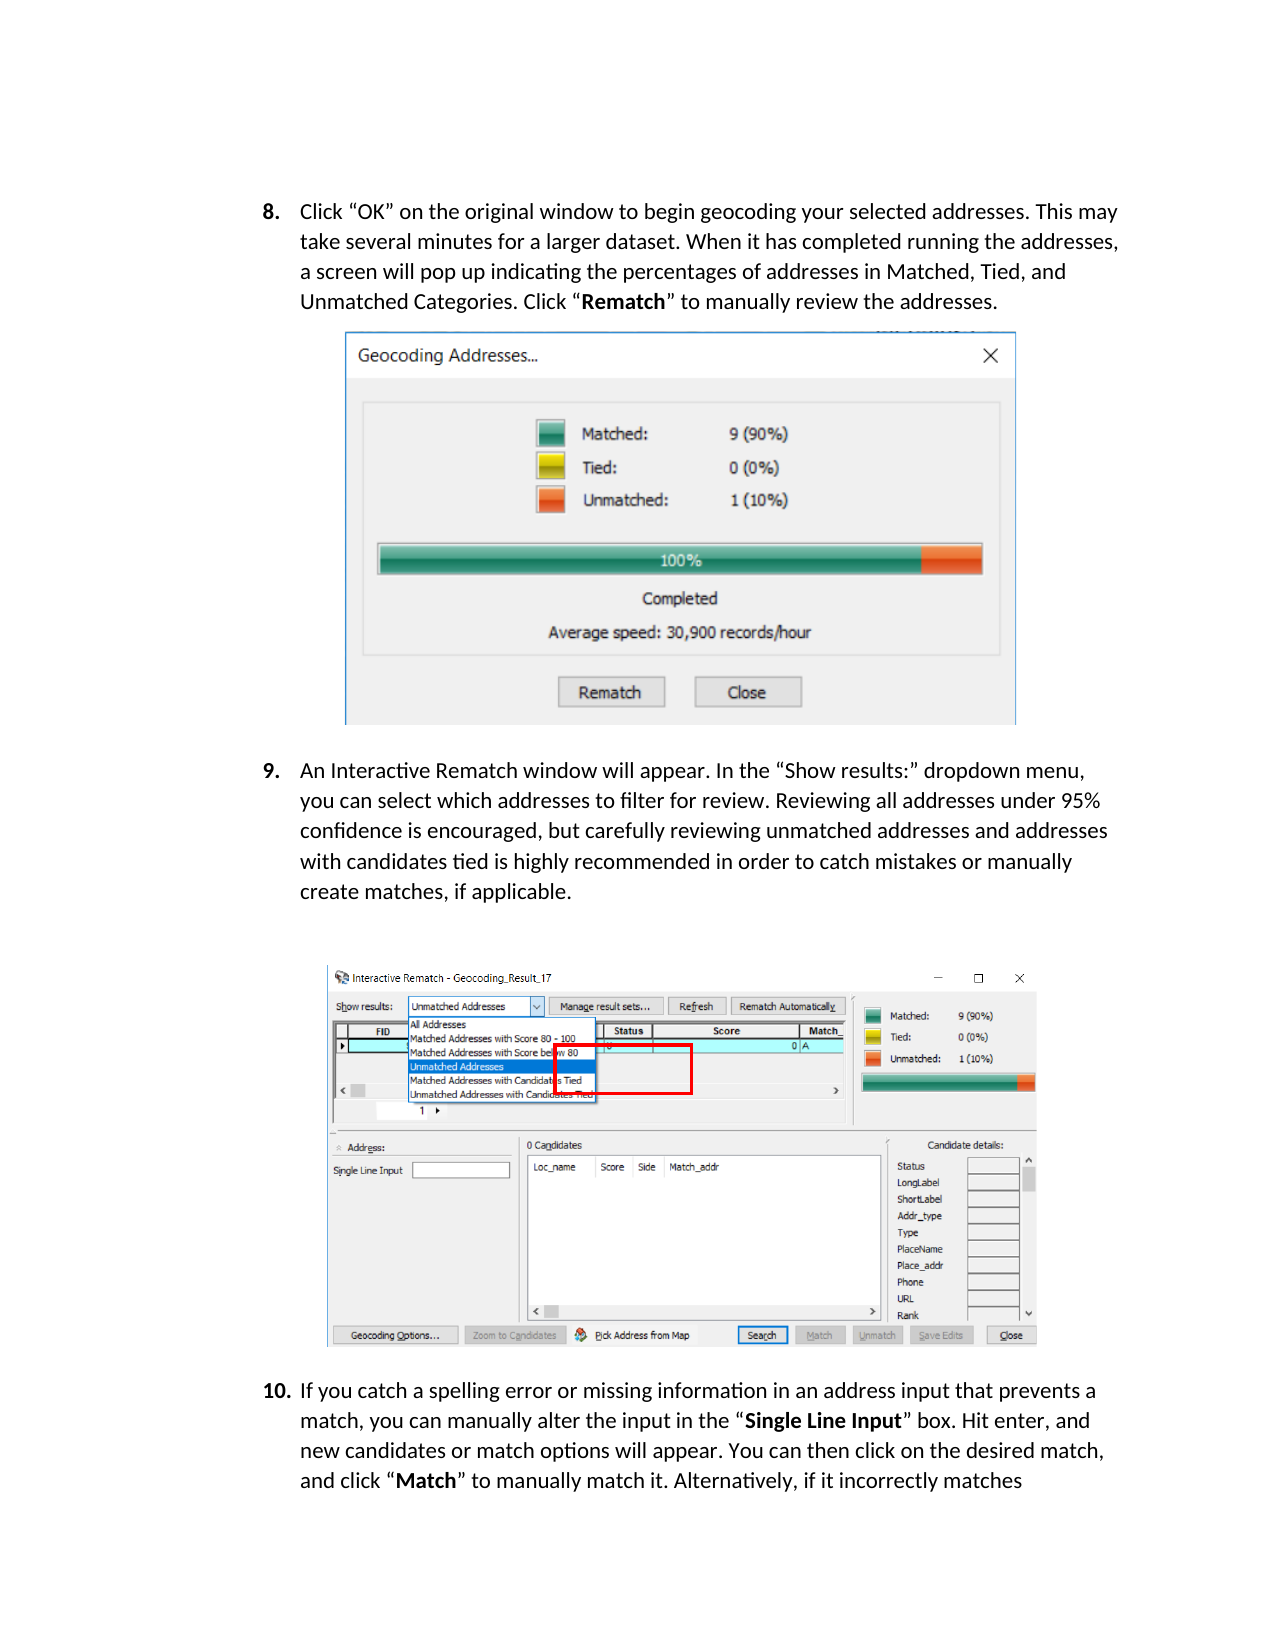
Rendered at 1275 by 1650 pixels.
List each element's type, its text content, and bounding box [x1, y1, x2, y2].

list An Interactive Rematch window will appear. In the “Show results:” dropdown menu, you can select which addresses to filter for review. Reviewing all addresses under 95% confidence is encouraged, but carefully reviewing unmatched addresses and addresses with candidates tied is highly recommended in order to catch mistakes or manually create matches, if applicable. [262, 756, 1125, 905]
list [262, 1376, 1125, 1495]
list Click “OK” on the original window to begin geocoding your selected addresses. This may take several minutes for a larger dataset. When it has completed running the addresses, a screen will pop up indicating the percentages of addresses in Matched, Tied, and Unmatched Categories. Click “Rematch” to manually review the addresses. [262, 197, 1125, 316]
picture [327, 965, 1036, 1347]
picture [344, 331, 1016, 725]
